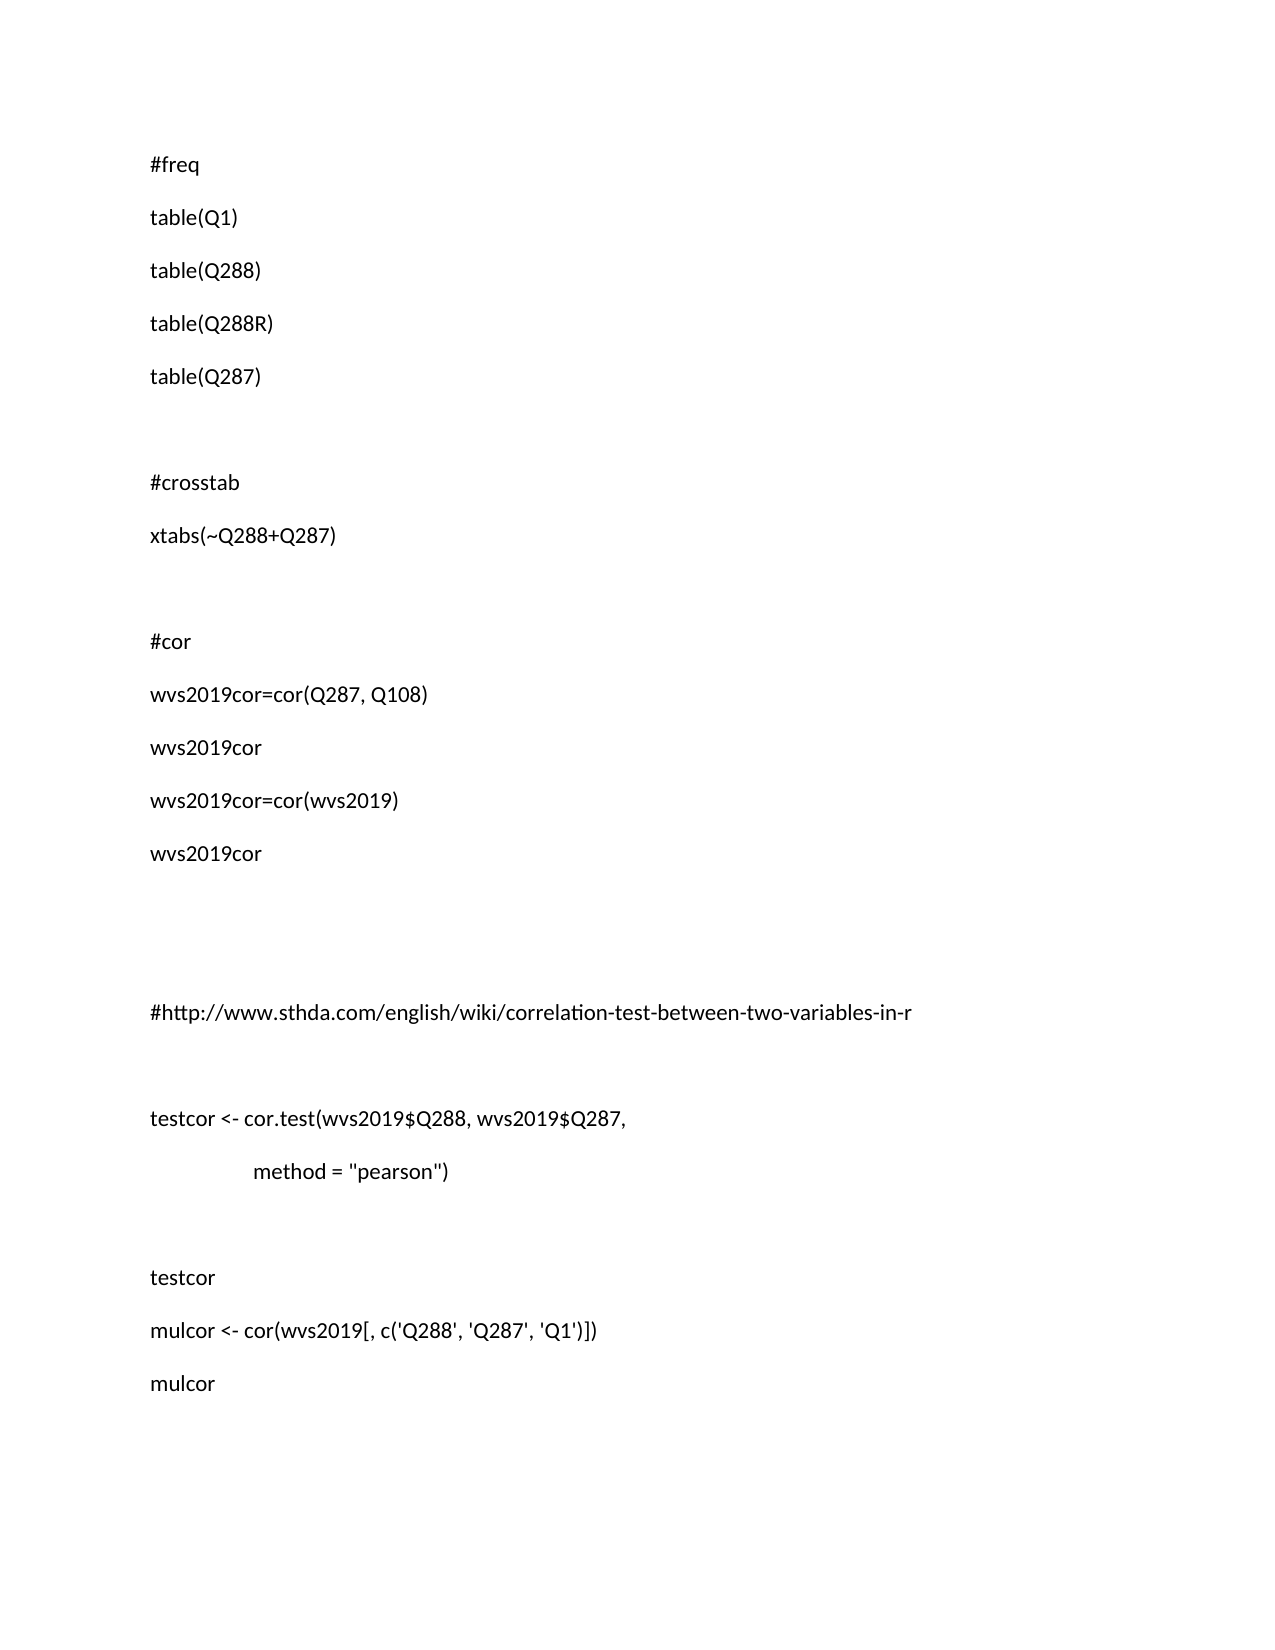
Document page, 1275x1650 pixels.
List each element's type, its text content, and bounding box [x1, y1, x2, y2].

text #cor [150, 627, 1125, 655]
text method = "pearson") [150, 1157, 1125, 1185]
text xtabs(~Q288+Q287) [150, 521, 1125, 549]
text wvs2019cor=cor(Q287, Q108) [150, 680, 1125, 708]
text table(Q288R) [150, 309, 1125, 337]
text #crosstab [150, 468, 1125, 496]
text table(Q287) [150, 362, 1125, 390]
text mulcor [150, 1369, 1125, 1397]
text #freq [150, 150, 1125, 178]
text mulcor <- cor(wvs2019[, c('Q288', 'Q287', 'Q1')]) [150, 1316, 1125, 1344]
text table(Q1) [150, 203, 1125, 231]
text #http://www.sthda.com/english/wiki/correlation-test-between-two-variables-in-r [150, 998, 1125, 1026]
text wvs2019cor=cor(wvs2019) [150, 786, 1125, 814]
text wvs2019cor [150, 839, 1125, 867]
text testcor [150, 1263, 1125, 1291]
text wvs2019cor [150, 733, 1125, 761]
text table(Q288) [150, 256, 1125, 284]
text testcor <- cor.test(wvs2019$Q288, wvs2019$Q287, [150, 1104, 1125, 1132]
